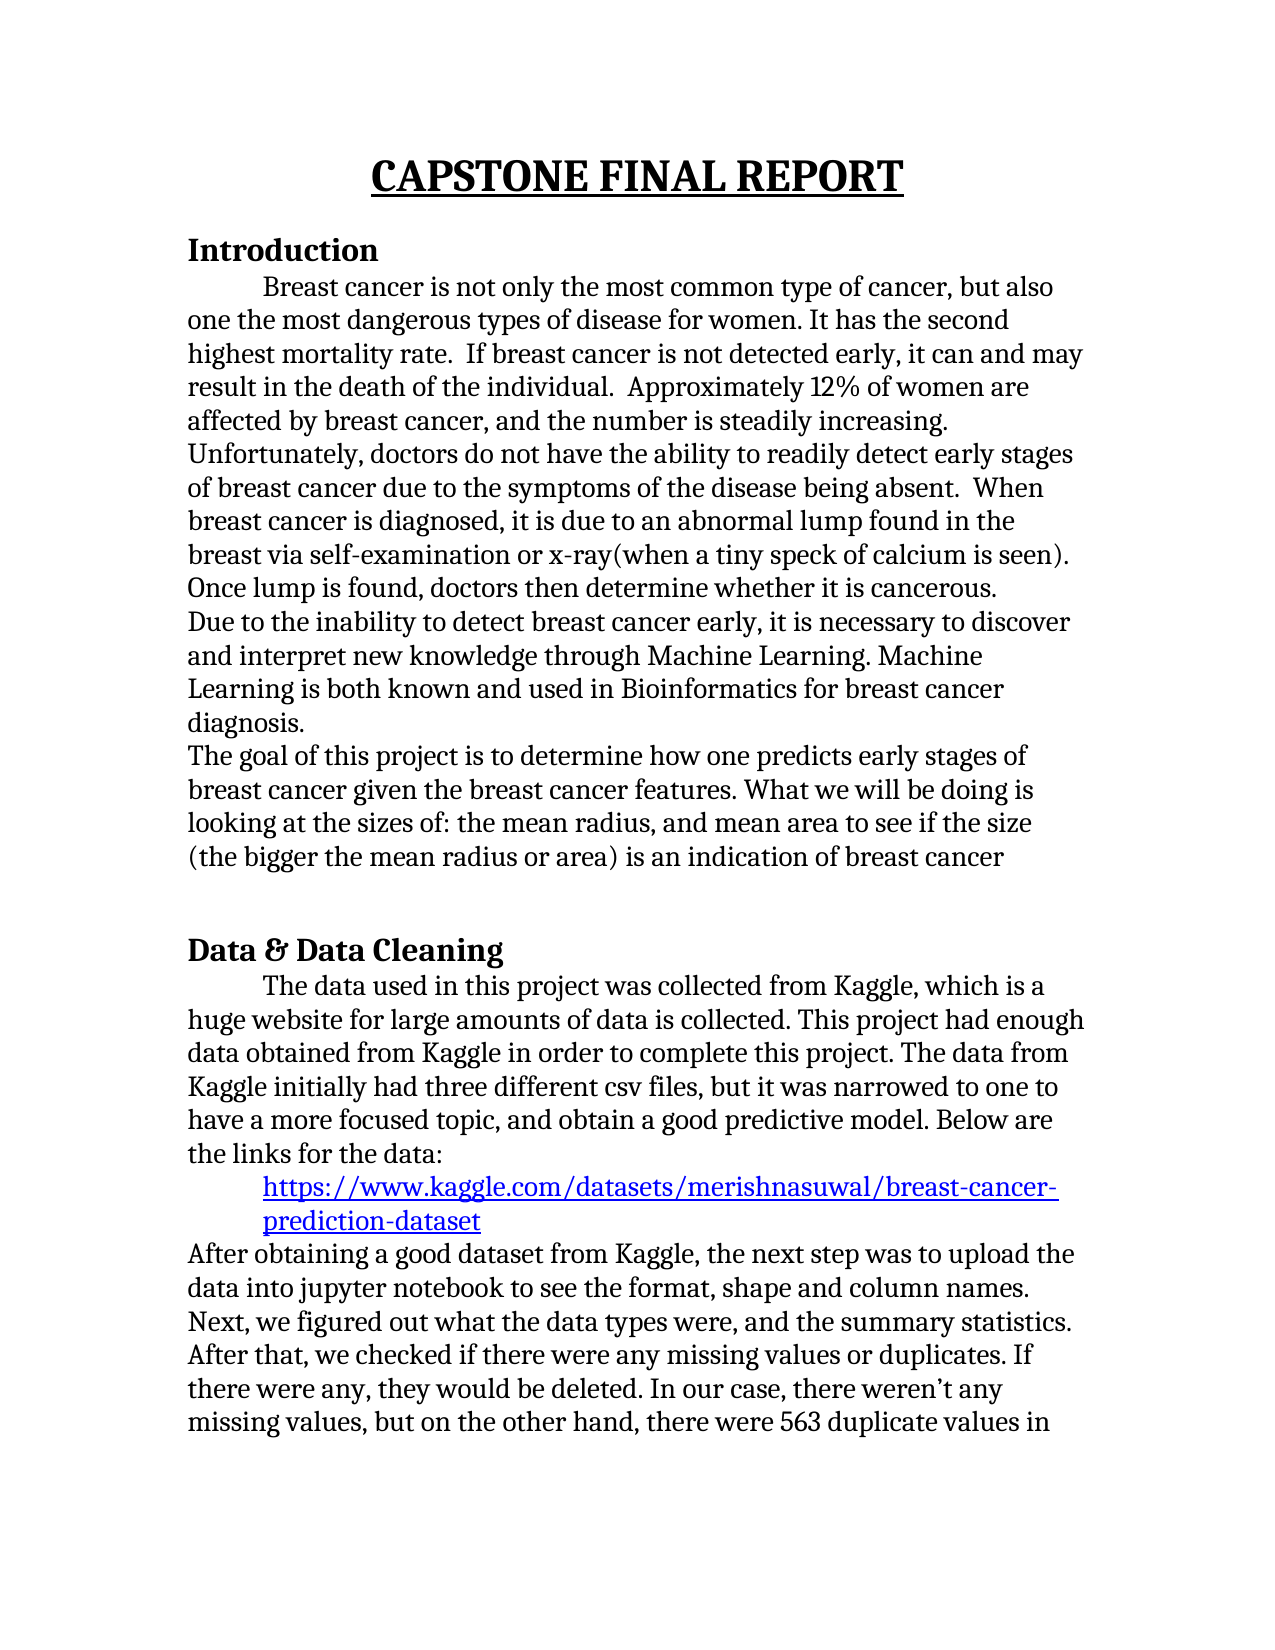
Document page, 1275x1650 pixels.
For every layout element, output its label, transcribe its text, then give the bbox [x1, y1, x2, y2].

text Introduction [187, 231, 1087, 270]
text The data used in this project was collected from Kaggle, which is a huge website for large amounts of data is collected. This project had enough data obtained from Kaggle in order to complete this project. The data from Kaggle initially had three different csv files, but it was narrowed to one to have a more focused topic, and obtain a good predictive model. Below are the links for the data: [187, 969, 1087, 1171]
text Due to the inability to detect breast cancer early, it is necessary to discover and interpret new knowledge through Machine Learning. Machine Learning is both known and used in Bioinformatics for breast cancer diagnosis. [187, 605, 1087, 739]
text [187, 1238, 1087, 1439]
text CAPSTONE FINAL REPORT [187, 150, 1087, 203]
text Breast cancer is not only the most common type of cancer, but also one the most dangerous types of disease for women. It has the second highest mortality rate. If breast cancer is not detected early, it can and may result in the death of the individual. Approximately 12% of women are affected by breast cancer, and the number is steadily increasing. Unfortunately, doctors do not have the ability to readily detect early stages of breast cancer due to the symptoms of the disease being absent. When breast cancer is diagnosed, it is due to an abnormal lump found in the breast via self-examination or x-ray(when a tiny speck of calcium is seen). Once lump is found, doctors then determine whether it is cancerous. [187, 270, 1087, 605]
text Data & Data Cleaning [187, 931, 1087, 969]
text The goal of this project is to determine how one predicts early stages of breast cancer given the breast cancer features. What we will be doing is looking at the sizes of: the mean radius, and mean area to see if the size (the bigger the mean radius or area) is an indication of breast cancer [187, 739, 1087, 873]
text https://www.kaggle.com/datasets/merishnasuwal/breast-cancer-prediction-dataset [262, 1171, 1087, 1238]
